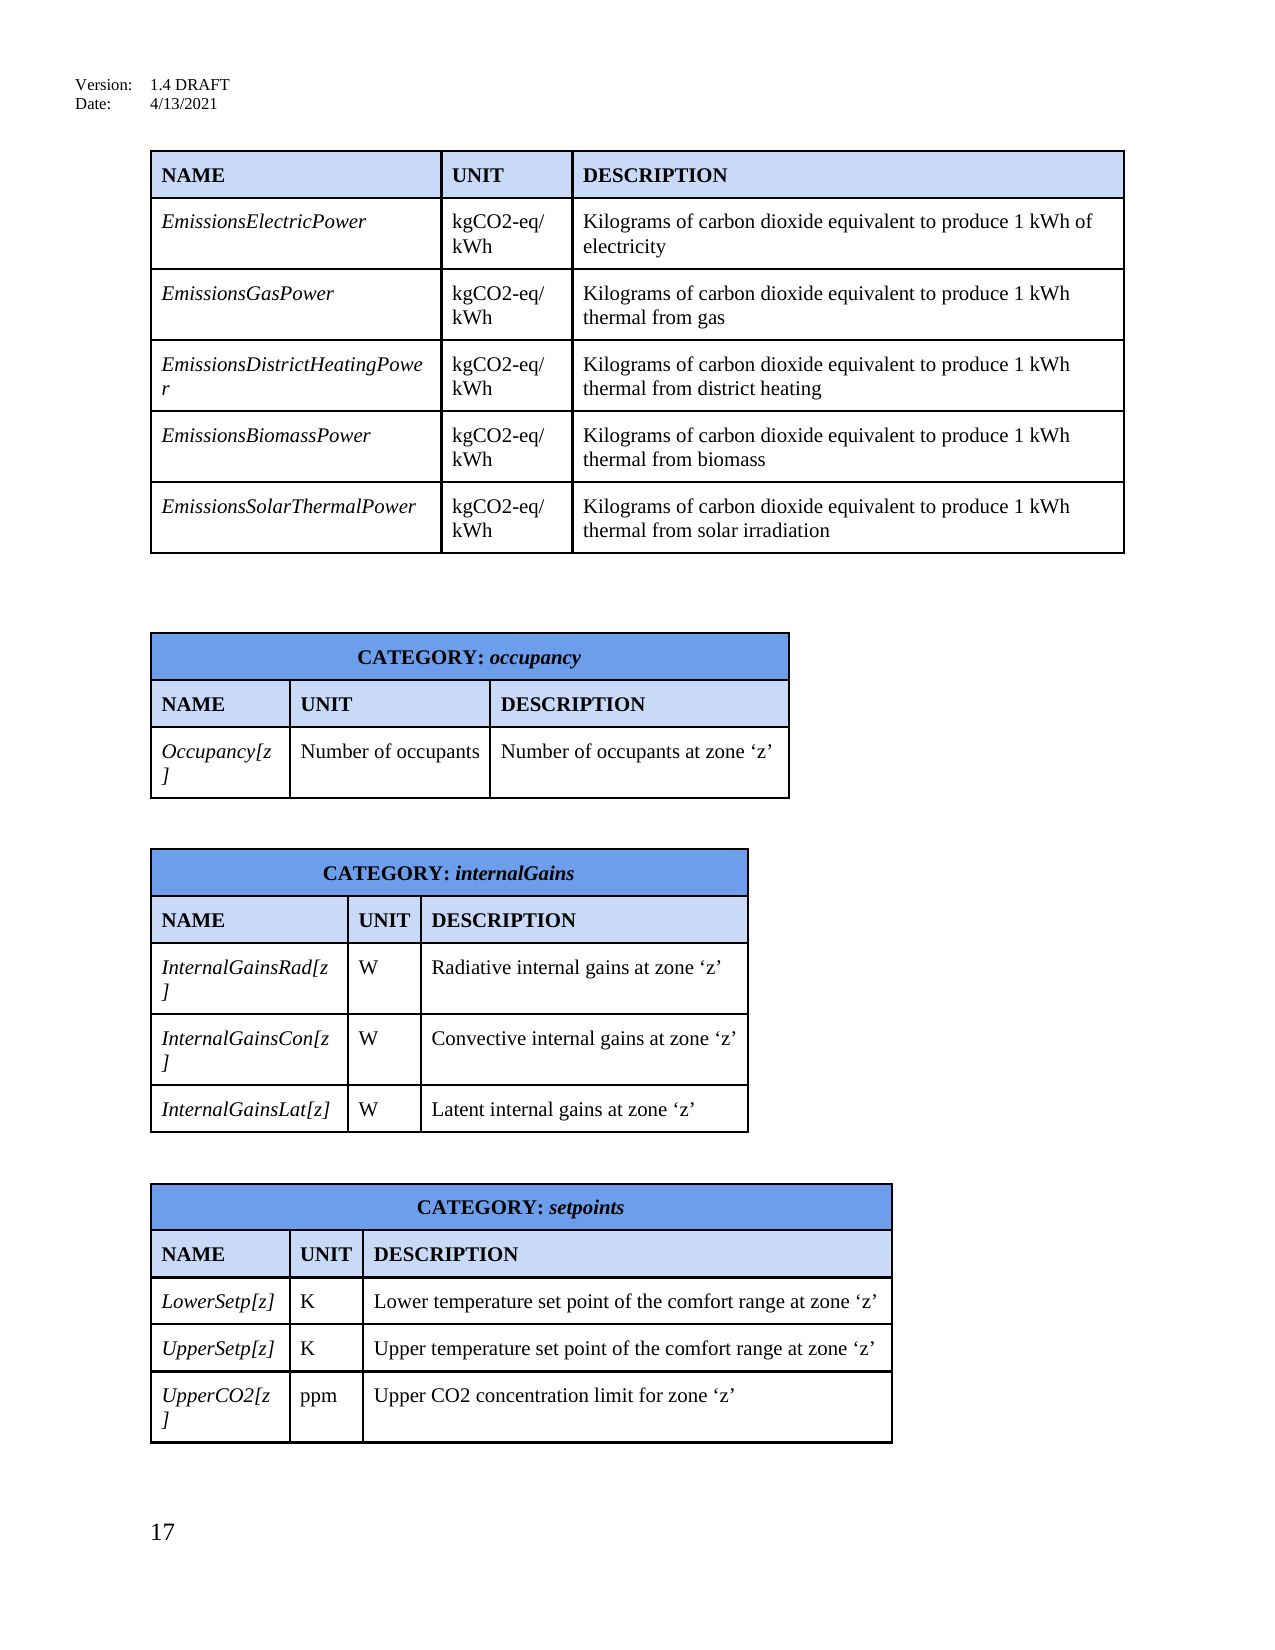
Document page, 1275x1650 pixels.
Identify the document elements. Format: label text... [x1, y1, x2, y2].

table_cell DESCRIPTION [491, 681, 788, 726]
table_cell kgCO2-eq/kWh [443, 199, 571, 268]
table_cell Kilograms of carbon dioxide equivalent to produce 1 kWh thermal from district heating [574, 341, 1123, 410]
table_cell UNIT [291, 1231, 362, 1276]
table_cell EmissionsBiomassPower [152, 412, 440, 481]
table_cell W [349, 1015, 420, 1084]
table_cell InternalGainsRad[z] [152, 944, 347, 1013]
table_cell Latent internal gains at zone ‘z’ [422, 1086, 747, 1131]
table_cell kgCO2-eq/kWh [443, 412, 571, 481]
table_cell Kilograms of carbon dioxide equivalent to produce 1 kWh thermal from biomass [574, 412, 1123, 481]
table_cell LowerSetp[z] [152, 1279, 289, 1323]
table_cell kgCO2-eq/kWh [443, 483, 571, 552]
table_header CATEGORY: internalGains [152, 850, 747, 895]
table_cell Kilograms of carbon dioxide equivalent to produce 1 kWh of electricity [574, 199, 1123, 268]
table_cell Convective internal gains at zone ‘z’ [422, 1015, 747, 1084]
table_cell DESCRIPTION [422, 897, 747, 942]
table_cell Lower temperature set point of the comfort range at zone ‘z’ [364, 1279, 891, 1323]
table_cell kgCO2-eq/kWh [443, 270, 571, 339]
table_cell DESCRIPTION [364, 1231, 891, 1276]
table_cell ppm [291, 1373, 362, 1441]
table_cell Number of occupants [291, 728, 489, 797]
table_cell EmissionsGasPower [152, 270, 440, 339]
table_cell DESCRIPTION [574, 152, 1123, 197]
table_cell UpperCO2[z] [152, 1373, 289, 1441]
table_cell NAME [152, 1231, 289, 1276]
table_cell Radiative internal gains at zone ‘z’ [422, 944, 747, 1013]
table_cell Kilograms of carbon dioxide equivalent to produce 1 kWh thermal from solar irradiation [574, 483, 1123, 552]
table_cell Upper CO2 concentration limit for zone ‘z’ [364, 1373, 891, 1441]
table_cell UNIT [443, 152, 571, 197]
table_cell W [349, 944, 420, 1013]
table_header CATEGORY: occupancy [152, 634, 788, 679]
table_cell Number of occupants at zone ‘z’ [491, 728, 788, 797]
table_cell NAME [152, 681, 289, 726]
table_cell K [291, 1279, 362, 1323]
table_cell Kilograms of carbon dioxide equivalent to produce 1 kWh thermal from gas [574, 270, 1123, 339]
table_cell K [291, 1325, 362, 1370]
table_cell NAME [152, 897, 347, 942]
table_cell UNIT [291, 681, 489, 726]
table_cell W [349, 1086, 420, 1131]
table_header CATEGORY: setpoints [152, 1185, 891, 1229]
table_cell kgCO2-eq/kWh [443, 341, 571, 410]
table_cell UNIT [349, 897, 420, 942]
table_cell Upper temperature set point of the comfort range at zone ‘z’ [364, 1325, 891, 1370]
table_cell Occupancy[z] [152, 728, 289, 797]
table_cell NAME [152, 152, 440, 197]
table_cell EmissionsDistrictHeatingPower [152, 341, 440, 410]
table_cell EmissionsSolarThermalPower [152, 483, 440, 552]
table_cell EmissionsElectricPower [152, 199, 440, 268]
table_cell InternalGainsLat[z] [152, 1086, 347, 1131]
table_cell InternalGainsCon[z] [152, 1015, 347, 1084]
table_cell UpperSetp[z] [152, 1325, 289, 1370]
